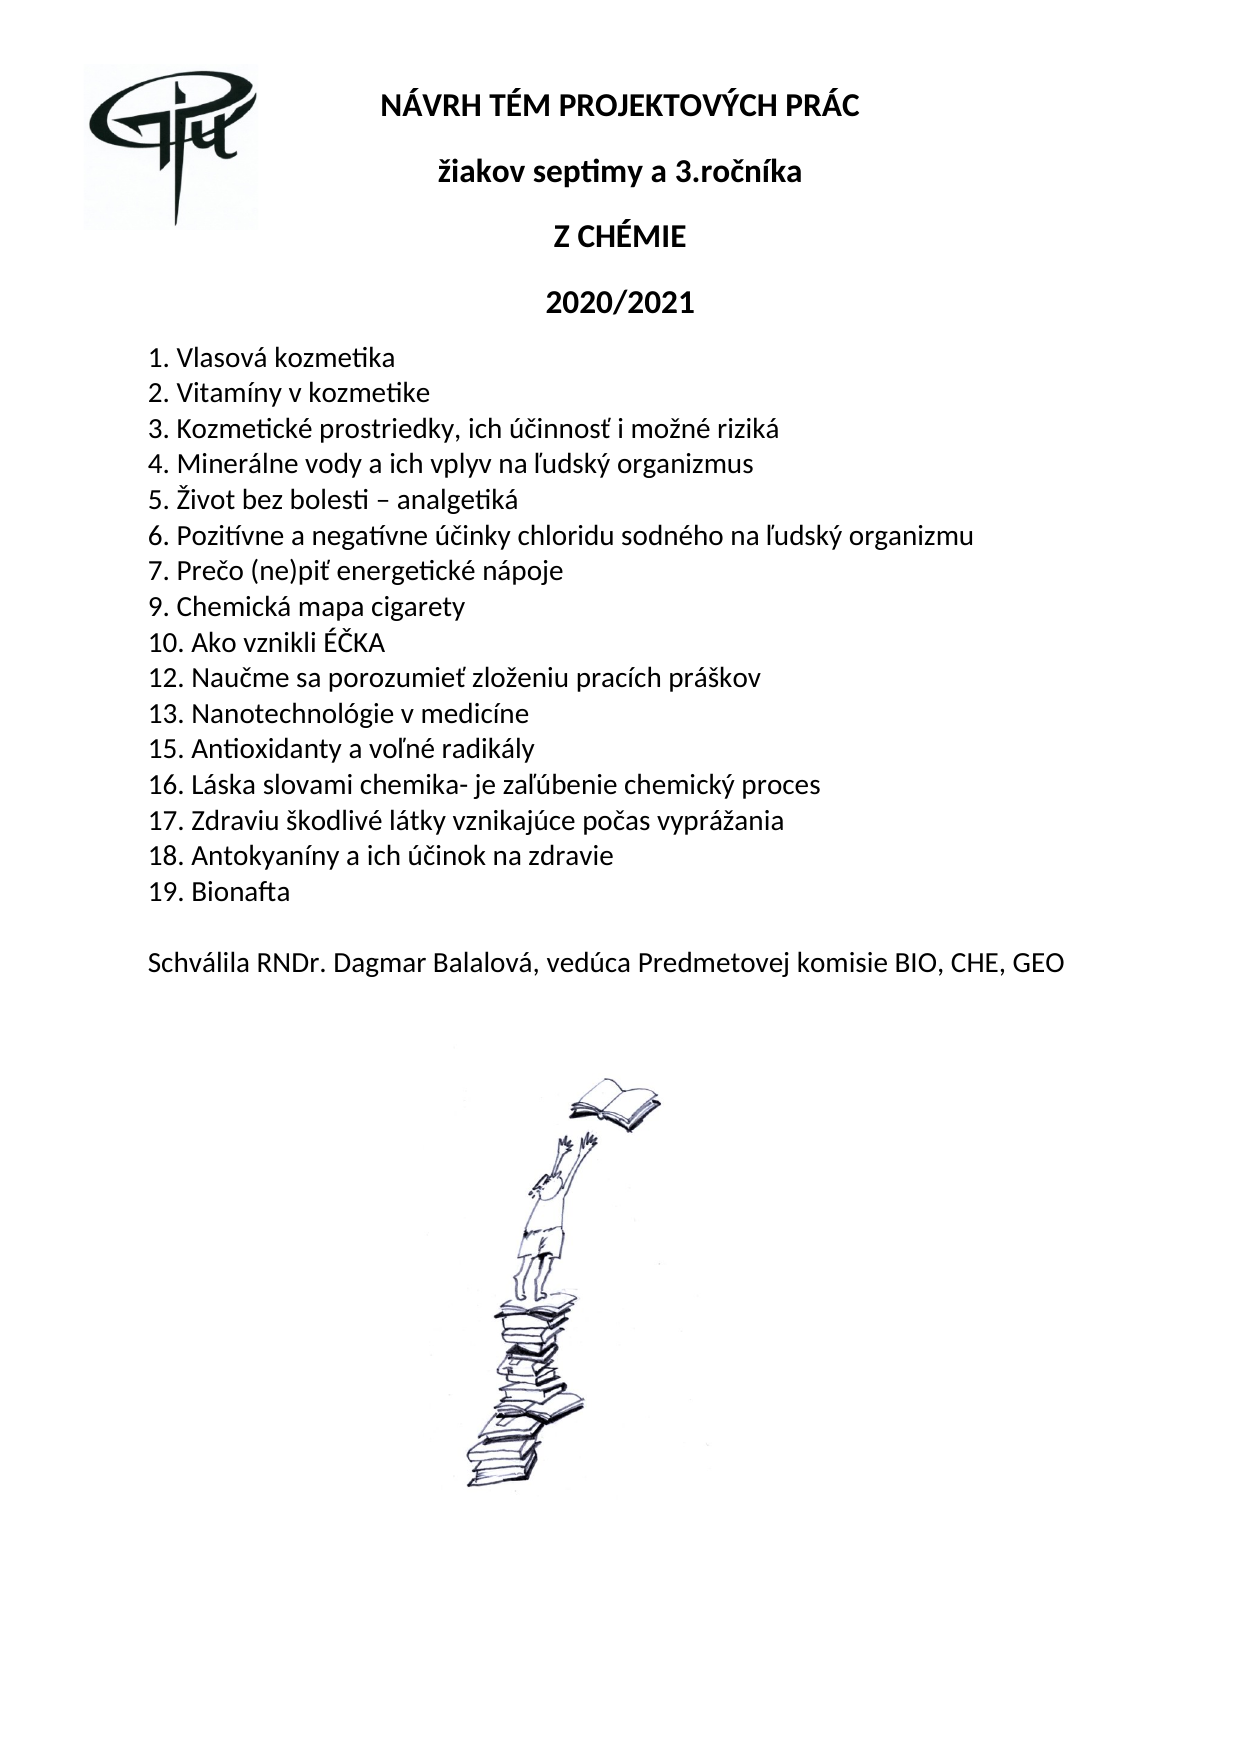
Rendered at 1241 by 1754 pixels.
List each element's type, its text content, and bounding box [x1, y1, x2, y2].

text Z CHÉMIE [148, 216, 1093, 256]
text 5. Život bez bolesti – analgetiká [148, 481, 1093, 517]
text 16. Láska slovami chemika- je zaľúbenie chemický proces [148, 766, 1093, 802]
text 2. Vitamíny v kozmetike [148, 374, 1093, 410]
text žiakov septimy a 3.ročníka [259, 150, 1093, 191]
text Schválila RNDr. Dagmar Balalová, vedúca Predmetovej komisie BIO, CHE, GEO [148, 944, 1093, 980]
text 3. Kozmetické prostriedky, ich účinnosť i možné riziká [148, 410, 1093, 446]
text 1. Vlasová kozmetika [148, 339, 1093, 374]
text 10. Ako vznikli ÉČKA [148, 624, 1093, 659]
text 18. Antokyaníny a ich účinok na zdravie [148, 837, 1093, 873]
text 4. Minerálne vody a ich vplyv na ľudský organizmus [148, 446, 1093, 481]
text 15. Antioxidanty a voľné radikály [148, 731, 1093, 766]
text 13. Nanotechnológie v medicíne [148, 695, 1093, 731]
text 9. Chemická mapa cigarety [148, 588, 1093, 624]
text 6. Pozitívne a negatívne účinky chloridu sodného na ľudský organizmu [148, 517, 1093, 552]
text 17. Zdraviu škodlivé látky vznikajúce počas vyprážania [148, 802, 1093, 837]
text NÁVRH TÉM PROJEKTOVÝCH PRÁC [259, 84, 1093, 125]
text 2020/2021 [148, 281, 1093, 322]
text 7. Prečo (ne)piť energetické nápoje [148, 552, 1093, 588]
picture [419, 1044, 716, 1500]
picture [83, 64, 259, 230]
text 12. Naučme sa porozumieť zloženiu pracích práškov [148, 659, 1093, 695]
text 19. Bionafta [148, 873, 1093, 909]
